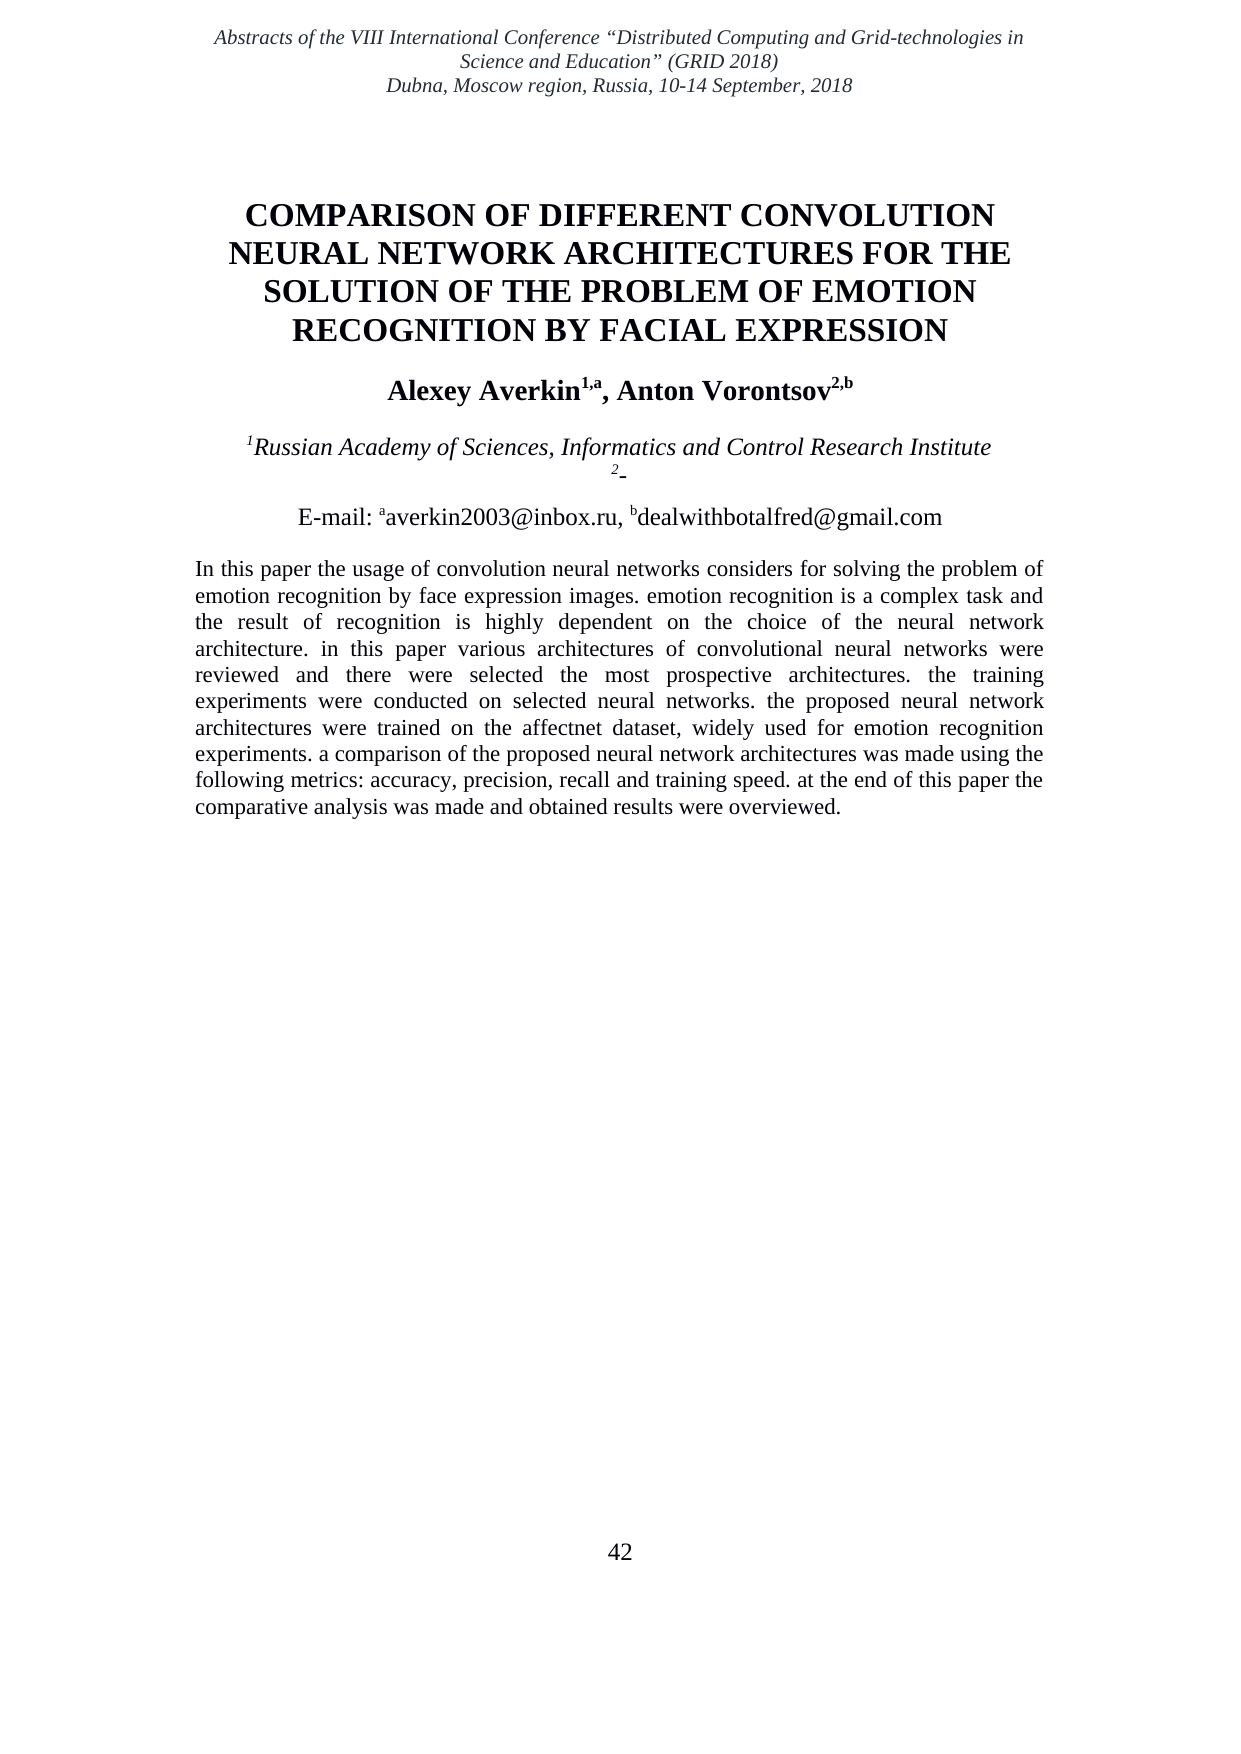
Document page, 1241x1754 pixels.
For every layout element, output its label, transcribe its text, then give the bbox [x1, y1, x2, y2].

text 2- [195, 461, 1045, 489]
text 1Russian Academy of Sciences, Informatics and Control Research Institute [195, 432, 1045, 461]
text E-mail: aaverkin2003@inbox.ru, bdealwithbotalfred@gmail.com [195, 502, 1045, 531]
title COMPARISON OF DIFFERENT CONVOLUTION NEURAL NETWORK ARCHITECTURES FOR THE SOLUTION OF THE PROBLEM OF EMOTION RECOGNITION BY FACIAL EXPRESSION [195, 195, 1045, 348]
text Alexey Averkin1,a, Anton Vorontsov2,b [195, 373, 1045, 407]
text In this paper the usage of convolution neural networks considers for solving the problem of emotion recognition by face expression images. emotion recognition is a complex task and the result of recognition is highly dependent on the choice of the neural network architecture. in this paper various architectures of convolutional neural networks were reviewed and there were selected the most prospective architectures. the training experiments were conducted on selected neural networks. the proposed neural network architectures were trained on the affectnet dataset, widely used for emotion recognition experiments. a comparison of the proposed neural network architectures was made using the following metrics: accuracy, precision, recall and training speed. at the end of this paper the comparative analysis was made and obtained results were overviewed. [195, 556, 1045, 819]
